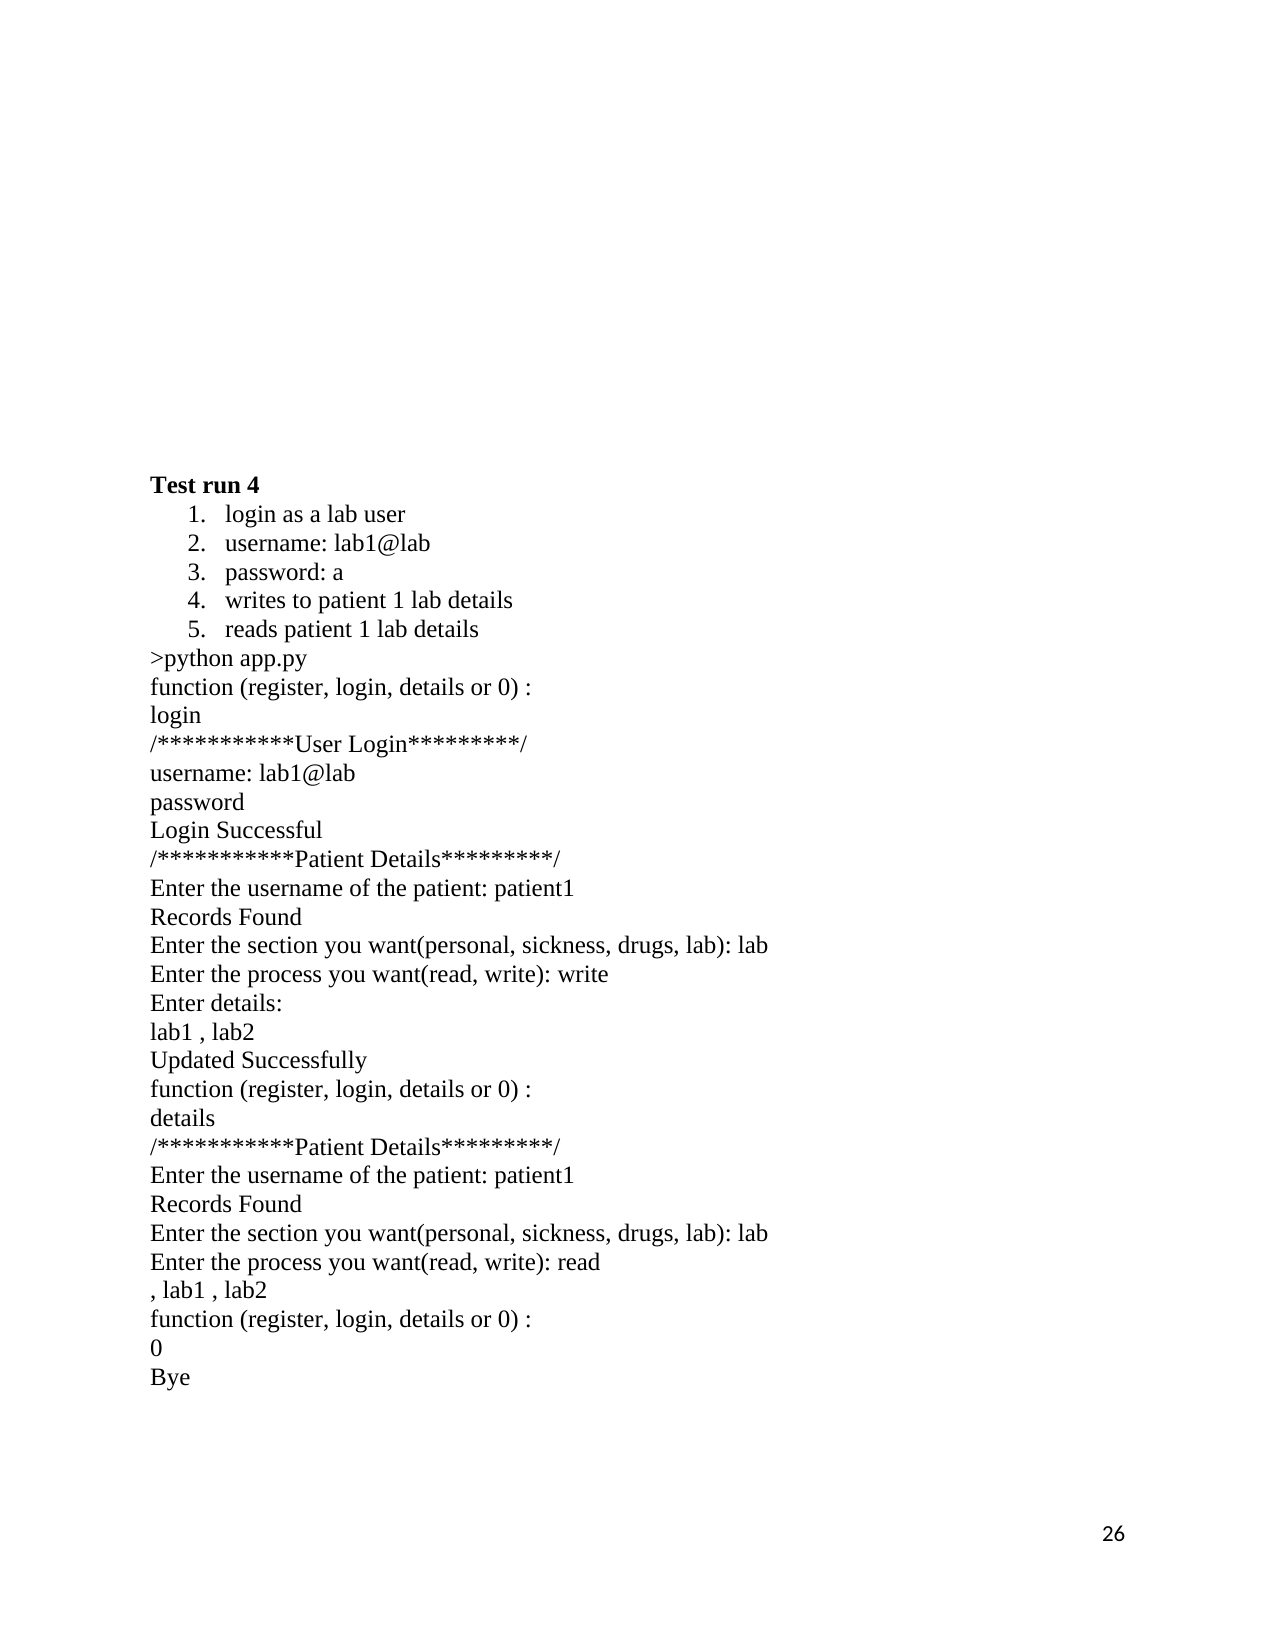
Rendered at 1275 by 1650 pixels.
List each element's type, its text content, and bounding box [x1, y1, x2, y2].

text Enter the section you want(personal, sickness, drugs, lab): lab [150, 930, 1125, 959]
text , lab1 , lab2 [150, 1275, 1125, 1304]
text Records Found [150, 1189, 1125, 1218]
text 0 [150, 1333, 1125, 1362]
list password: a [187, 557, 1125, 585]
text login [150, 700, 1125, 729]
text function (register, login, details or 0) : [150, 672, 1125, 700]
text Enter details: [150, 988, 1125, 1017]
text function (register, login, details or 0) : [150, 1074, 1125, 1103]
text lab1 , lab2 [150, 1017, 1125, 1045]
list username: lab1@lab [187, 528, 1125, 557]
text details [150, 1103, 1125, 1132]
text /***********Patient Details*********/ [150, 844, 1125, 873]
text Enter the username of the patient: patient1 [150, 1160, 1125, 1189]
list writes to patient 1 lab details [187, 585, 1125, 614]
text Enter the username of the patient: patient1 [150, 873, 1125, 902]
subtitle Test run 4 [150, 470, 1125, 499]
text username: lab1@lab [150, 758, 1125, 787]
text Records Found [150, 902, 1125, 930]
text function (register, login, details or 0) : [150, 1304, 1125, 1333]
text Enter the section you want(personal, sickness, drugs, lab): lab [150, 1218, 1125, 1247]
text >python app.py [150, 643, 1125, 672]
text Enter the process you want(read, write): write [150, 959, 1125, 988]
text Bye [150, 1362, 1125, 1390]
text /***********User Login*********/ [150, 729, 1125, 758]
text Updated Successfully [150, 1045, 1125, 1074]
text Enter the process you want(read, write): read [150, 1247, 1125, 1275]
list login as a lab user [187, 499, 1125, 528]
list reads patient 1 lab details [187, 614, 1125, 643]
text /***********Patient Details*********/ [150, 1132, 1125, 1160]
text password [150, 787, 1125, 815]
text Login Successful [150, 815, 1125, 844]
